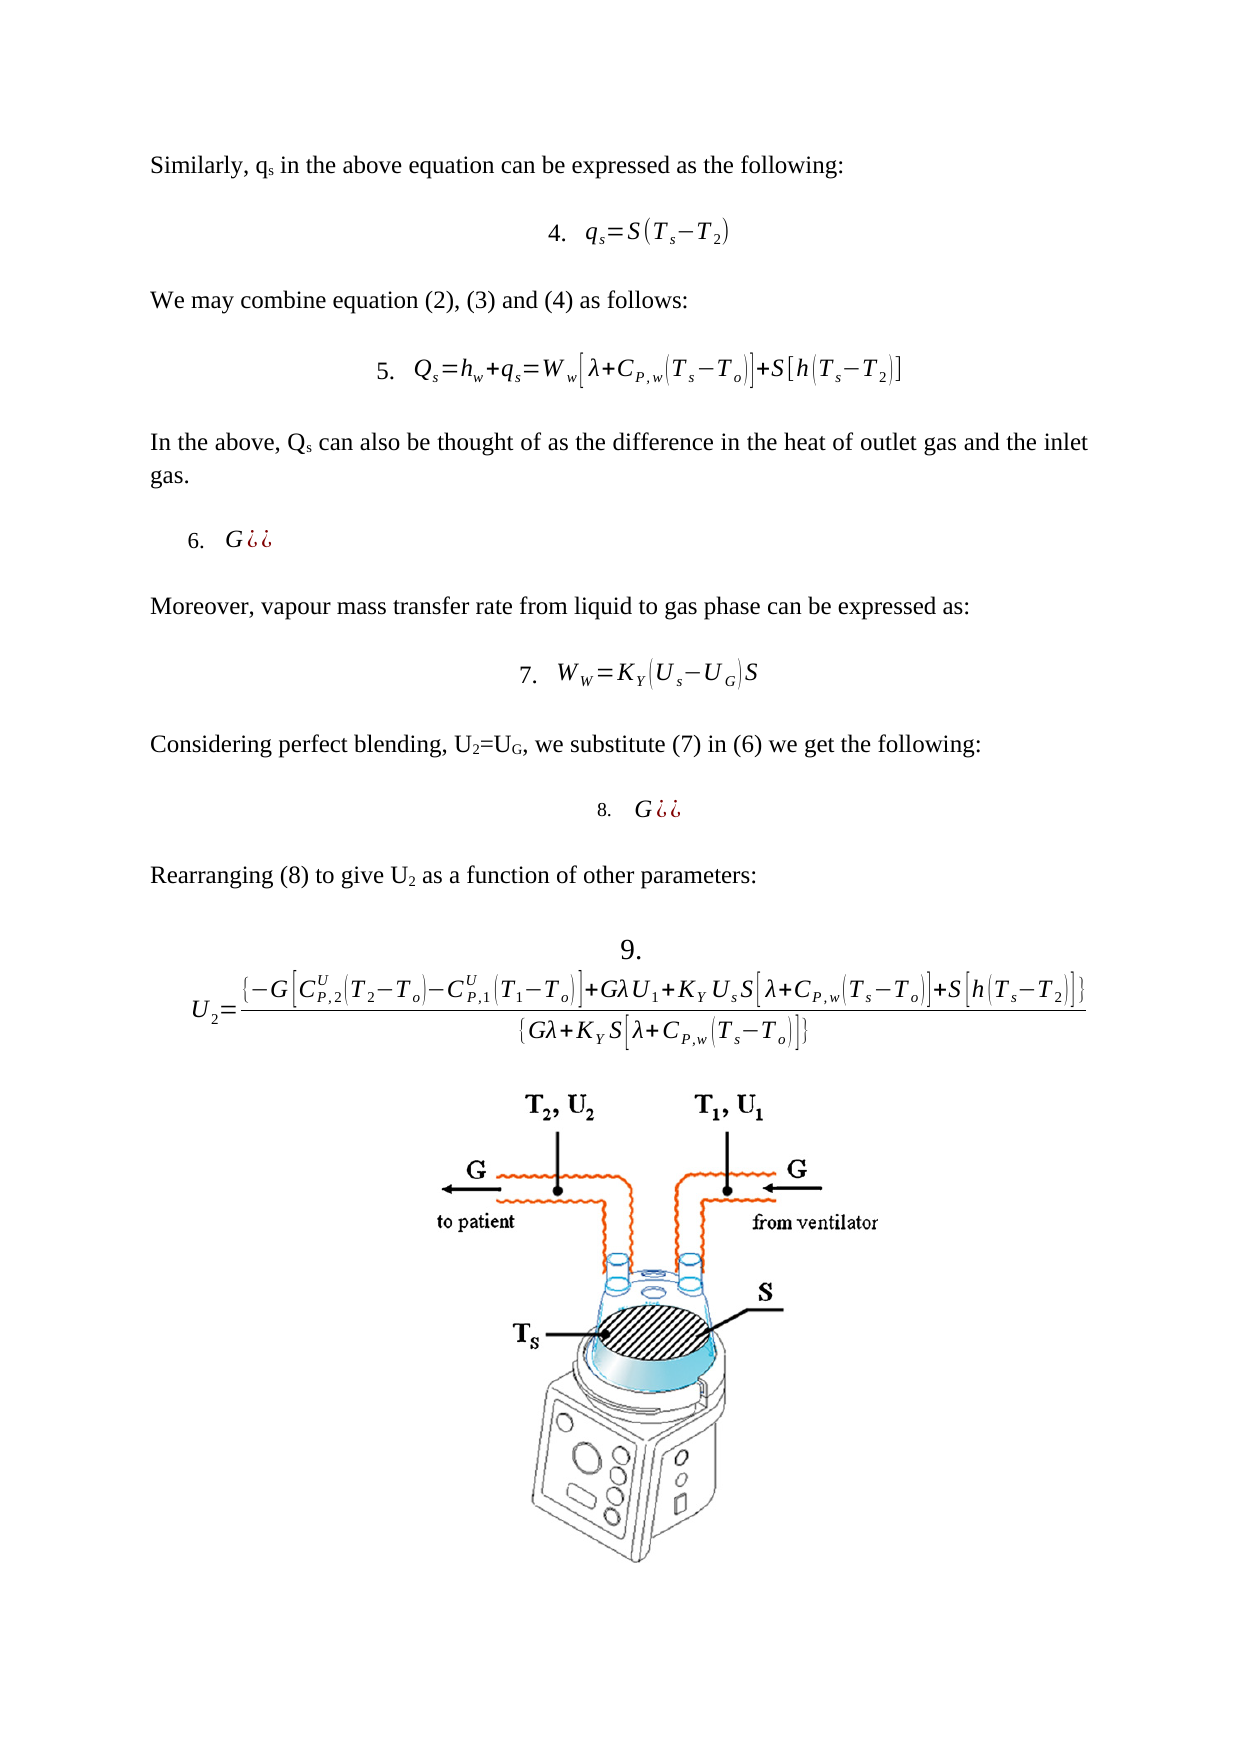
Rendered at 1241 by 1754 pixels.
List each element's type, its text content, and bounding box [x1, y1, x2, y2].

text Moreover, vapour mass transfer rate from liquid to gas phase can be expressed as: [150, 591, 1090, 619]
text We may combine equation (2), (3) and (4) as follows: [150, 285, 1090, 314]
text In the above, Qs can also be thought of as the difference in the heat of outlet gas and the inlet gas. [150, 427, 1090, 489]
text Similarly, qs in the above equation can be expressed as the following: [150, 150, 1090, 179]
text Considering perfect blending, U2=UG, we substitute (7) in (6) we get the following: [150, 729, 1090, 758]
text Rearranging (8) to give U2 as a function of other parameters: [150, 860, 1090, 889]
